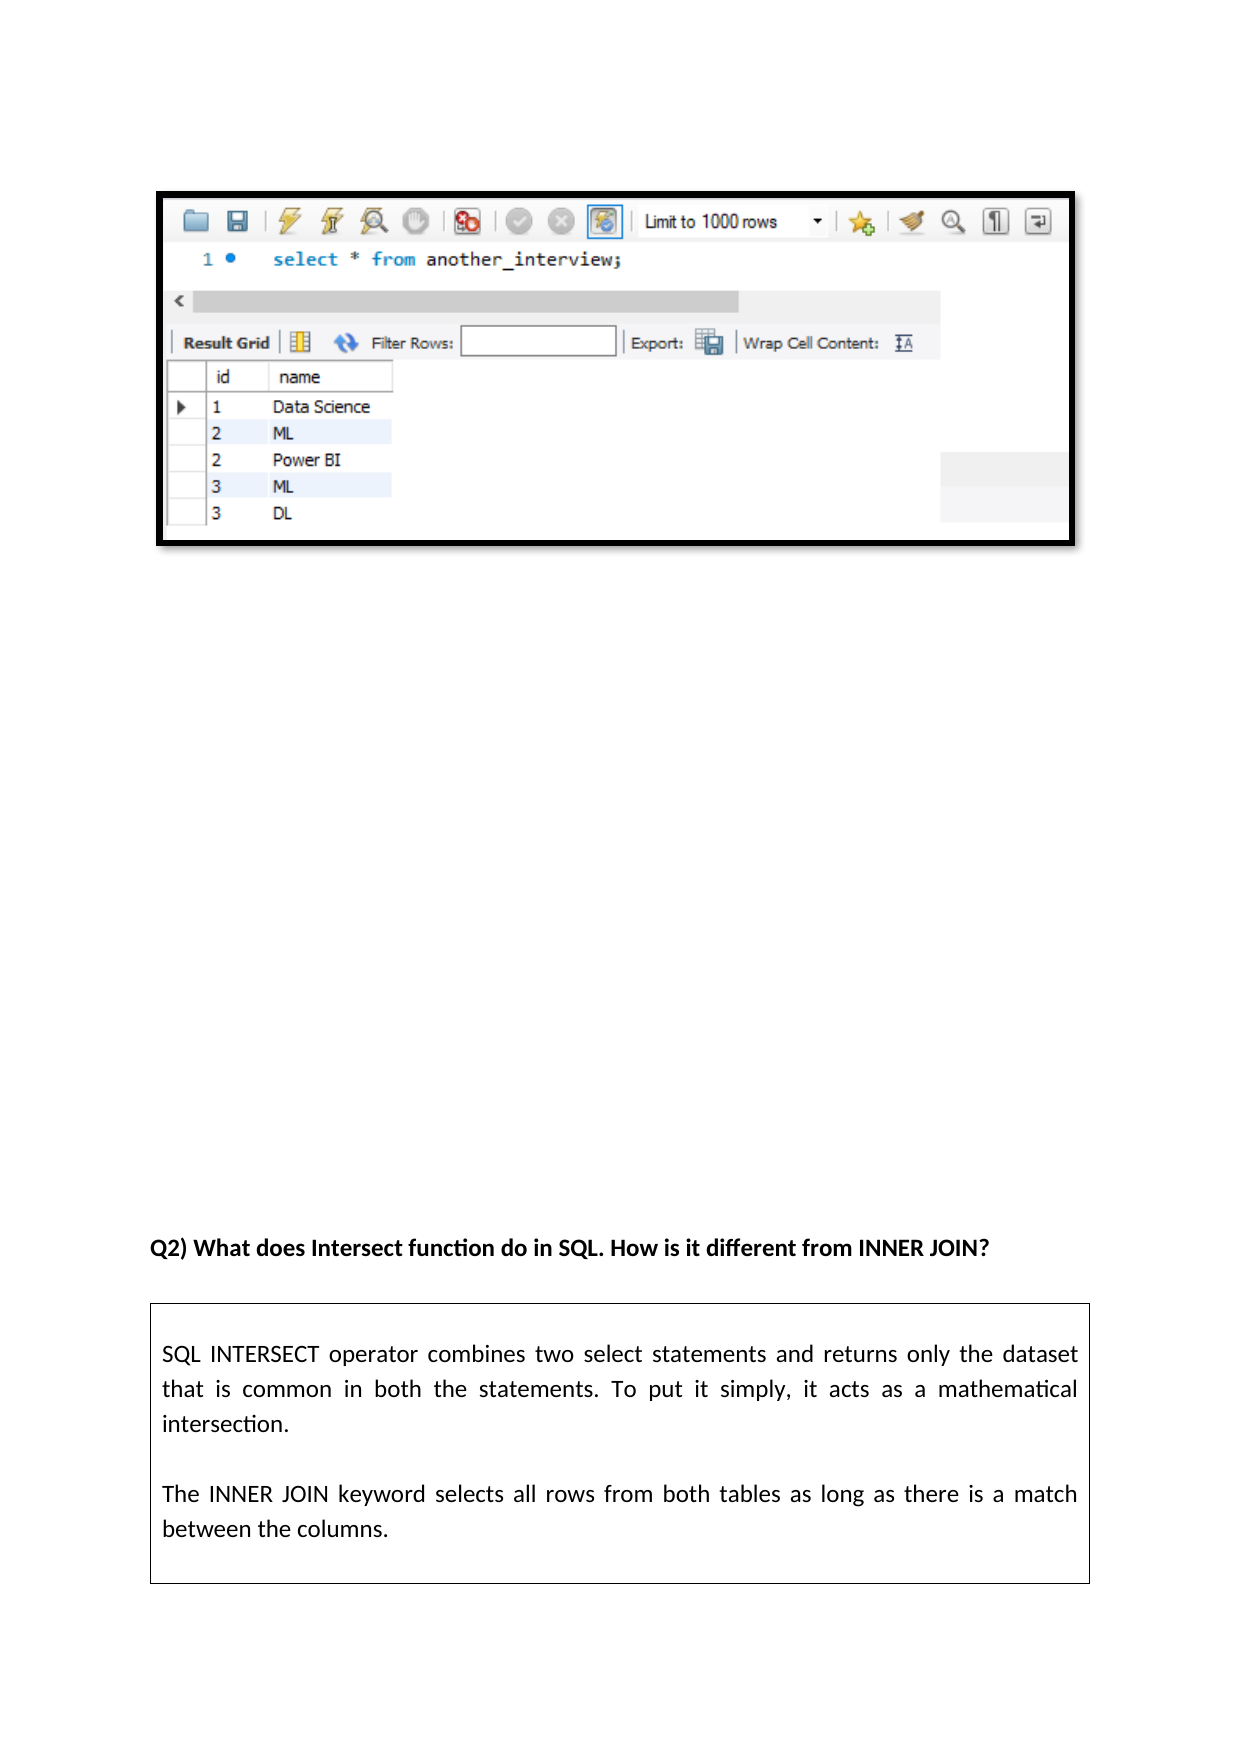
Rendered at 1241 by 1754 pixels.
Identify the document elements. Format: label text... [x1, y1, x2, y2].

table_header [151, 1304, 1089, 1583]
picture [163, 198, 1069, 540]
text Q2) What does Intersect function do in SQL. How is it different from INNER JOIN? [150, 1232, 1090, 1263]
